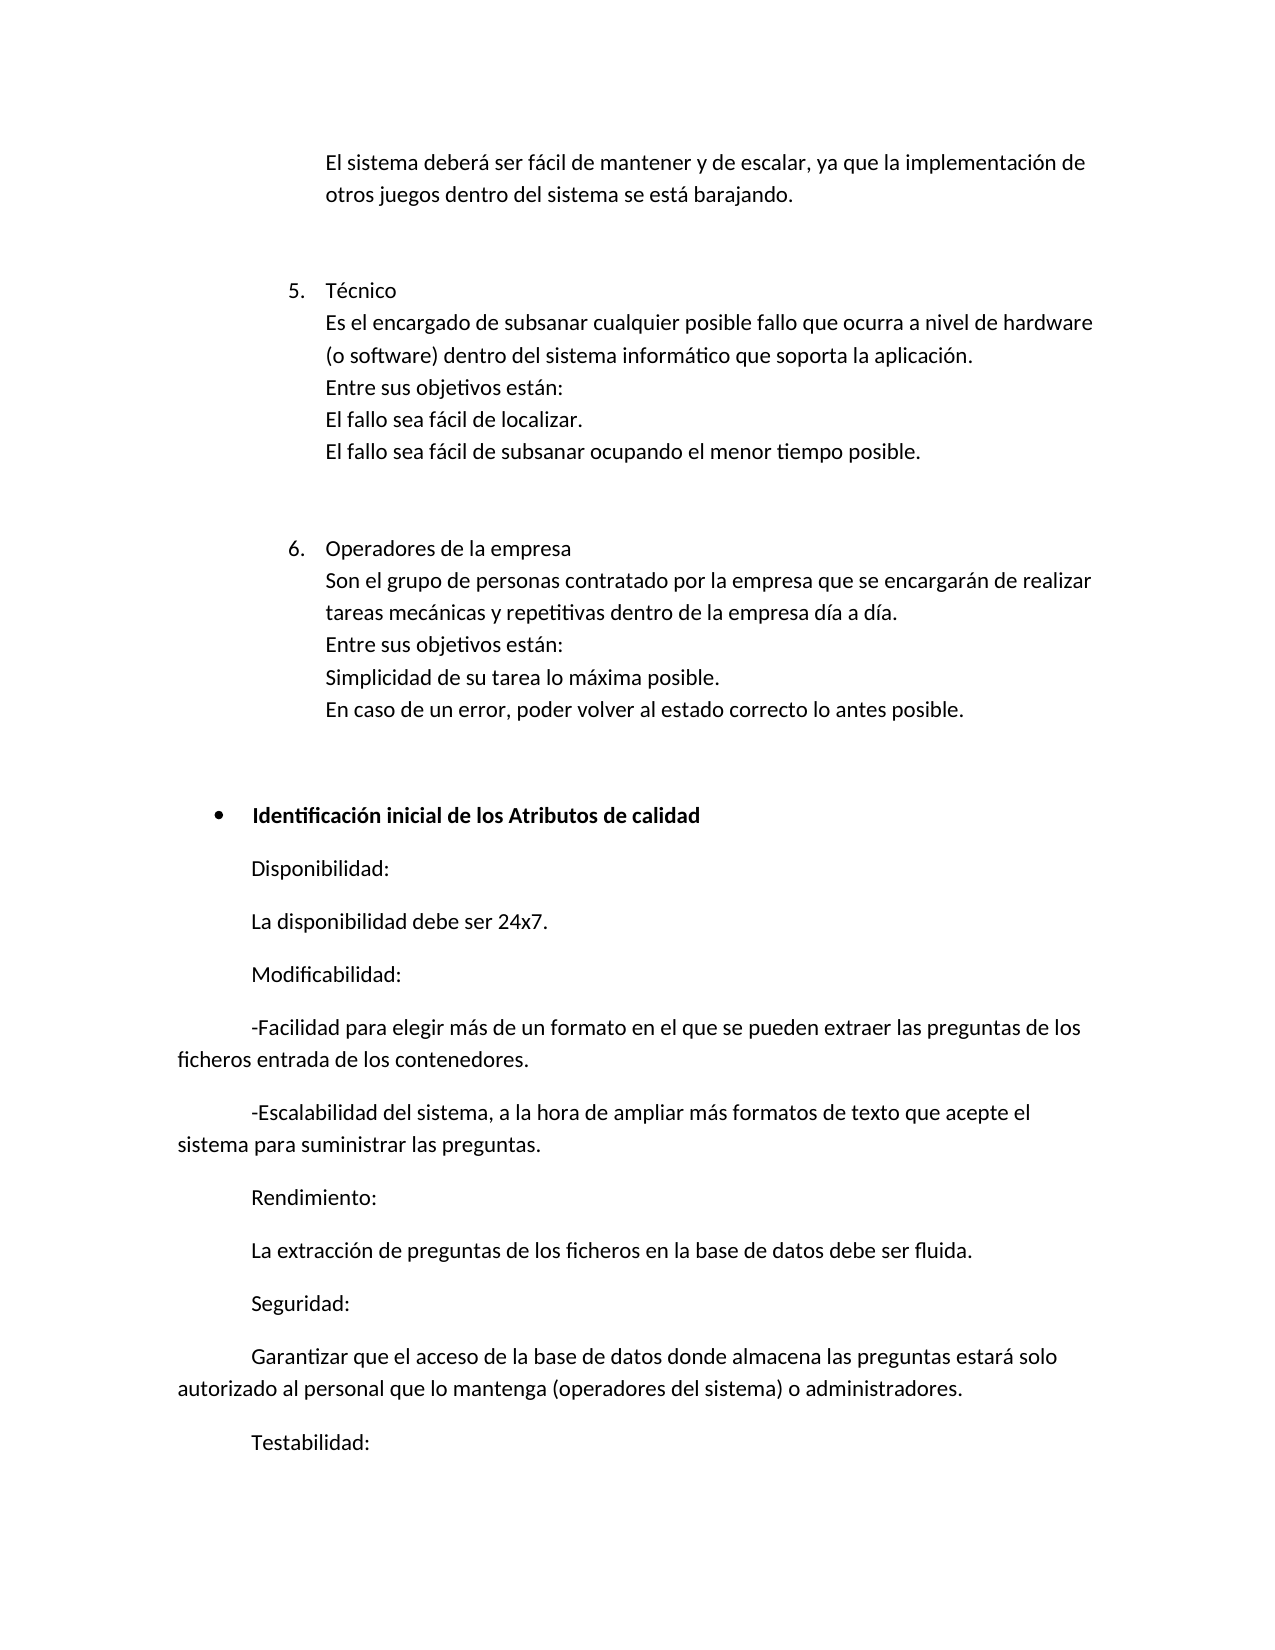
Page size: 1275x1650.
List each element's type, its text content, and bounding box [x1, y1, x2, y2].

text Modificabilidad: [177, 960, 1098, 988]
text -Facilidad para elegir más de un formato en el que se pueden extraer las preguntas de los ficheros entrada de los contenedores. [177, 1013, 1098, 1073]
list Operadores de la empresa [288, 534, 1098, 562]
text Rendimiento: [177, 1183, 1098, 1211]
text Testabilidad: [177, 1428, 1098, 1456]
list Es el encargado de subsanar cualquier posible fallo que ocurra a nivel de hardware (o software) dentro del sistema informático que soporta la aplicación. [325, 308, 1098, 369]
list Entre sus objetivos están: [325, 373, 1098, 401]
list El sistema deberá ser fácil de mantener y de escalar, ya que la implementación de otros juegos dentro del sistema se está barajando. [325, 148, 1098, 208]
list Técnico [288, 276, 1098, 304]
list Entre sus objetivos están: [325, 630, 1098, 658]
list El fallo sea fácil de subsanar ocupando el menor tiempo posible. [325, 437, 1098, 465]
list En caso de un error, poder volver al estado correcto lo antes posible. [325, 695, 1098, 723]
list Identificación inicial de los Atributos de calidad [215, 801, 1098, 829]
text Seguridad: [177, 1289, 1098, 1317]
list Simplicidad de su tarea lo máxima posible. [325, 663, 1098, 691]
text -Escalabilidad del sistema, a la hora de ampliar más formatos de texto que acepte el sistema para suministrar las preguntas. [177, 1098, 1098, 1158]
text Garantizar que el acceso de la base de datos donde almacena las preguntas estará solo autorizado al personal que lo mantenga (operadores del sistema) o administradores. [177, 1342, 1098, 1403]
list Son el grupo de personas contratado por la empresa que se encargarán de realizar tareas mecánicas y repetitivas dentro de la empresa día a día. [325, 566, 1098, 626]
text La disponibilidad debe ser 24x7. [177, 907, 1098, 935]
text Disponibilidad: [177, 854, 1098, 882]
list El fallo sea fácil de localizar. [325, 405, 1098, 433]
text La extracción de preguntas de los ficheros en la base de datos debe ser fluida. [177, 1236, 1098, 1264]
